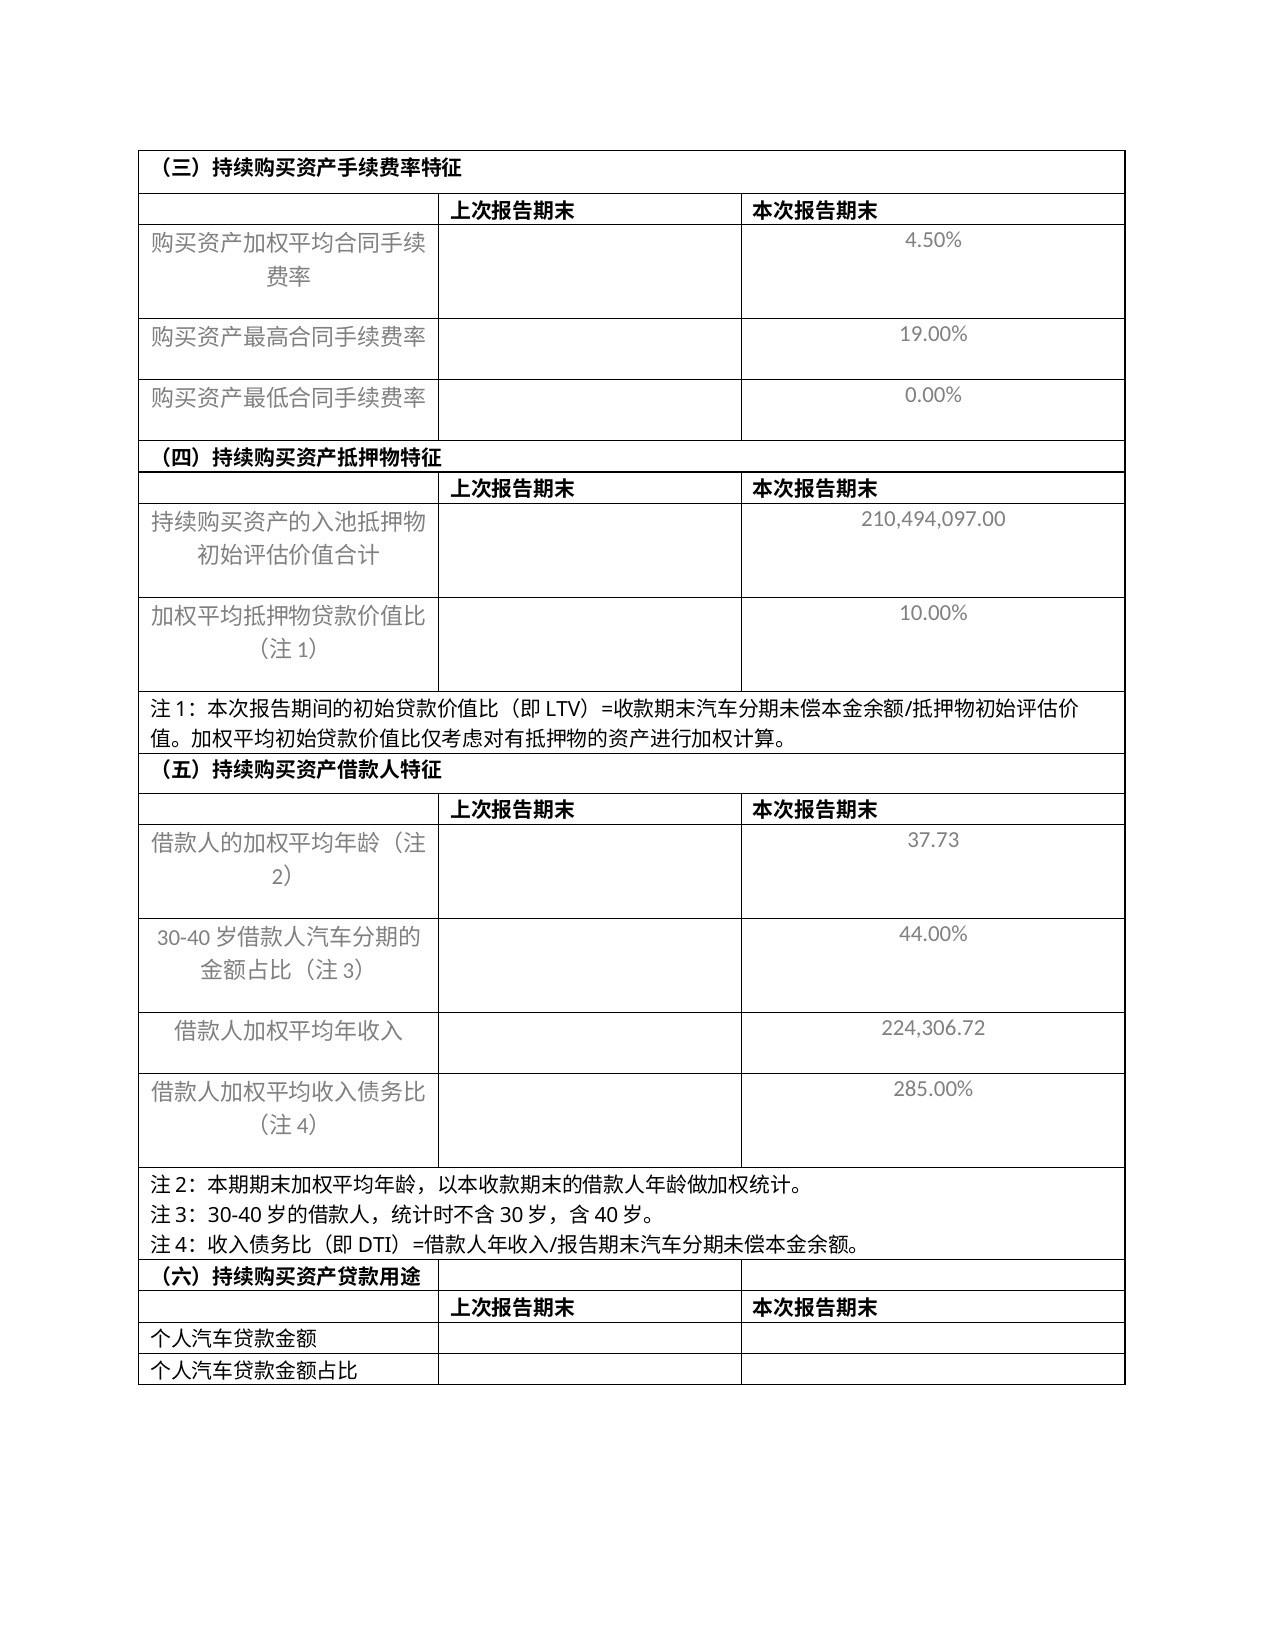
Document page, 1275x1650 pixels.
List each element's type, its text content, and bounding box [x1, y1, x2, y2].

table_cell （四）持续购买资产抵押物特征 [139, 441, 1124, 471]
table_cell 本次报告期末 [742, 194, 1124, 224]
table_cell [742, 1260, 1124, 1290]
table_cell [139, 473, 438, 503]
table_cell （六）持续购买资产贷款用途 [139, 1260, 438, 1290]
table_cell [742, 1323, 1124, 1353]
table_cell 本次报告期末 [742, 1291, 1124, 1322]
table_cell [742, 1354, 1124, 1384]
table_cell 上次报告期末 [439, 794, 741, 824]
table_cell [139, 794, 438, 824]
table_cell [139, 1291, 438, 1322]
table_cell [439, 1323, 741, 1353]
table_cell （五）持续购买资产借款人特征 [139, 754, 1124, 792]
table_cell 上次报告期末 [439, 194, 741, 224]
table_cell [439, 1260, 741, 1290]
table_cell [139, 194, 438, 224]
table_cell 个人汽车贷款金额占比 [139, 1354, 438, 1384]
table_cell 个人汽车贷款金额 [139, 1323, 438, 1353]
table_cell （三）持续购买资产手续费率特征 [139, 151, 1124, 193]
table_cell 本次报告期末 [742, 794, 1124, 824]
table_cell 注2：本期期末加权平均年龄，以本收款期末的借款人年龄做加权统计。 注3：30-40岁的借款人，统计时不含30岁，含40岁。 注4：收入债务比（即DTI）=借款人年收入/报告期末汽车分期未偿本金余额。 [139, 1168, 1124, 1259]
table_cell 上次报告期末 [439, 1291, 741, 1322]
table_cell 本次报告期末 [742, 473, 1124, 503]
table_cell 上次报告期末 [439, 473, 741, 503]
table_cell [439, 1354, 741, 1384]
table_cell 注1：本次报告期间的初始贷款价值比（即LTV）=收款期末汽车分期未偿本金余额/抵押物初始评估价值。加权平均初始贷款价值比仅考虑对有抵押物的资产进行加权计算。 [139, 692, 1124, 752]
